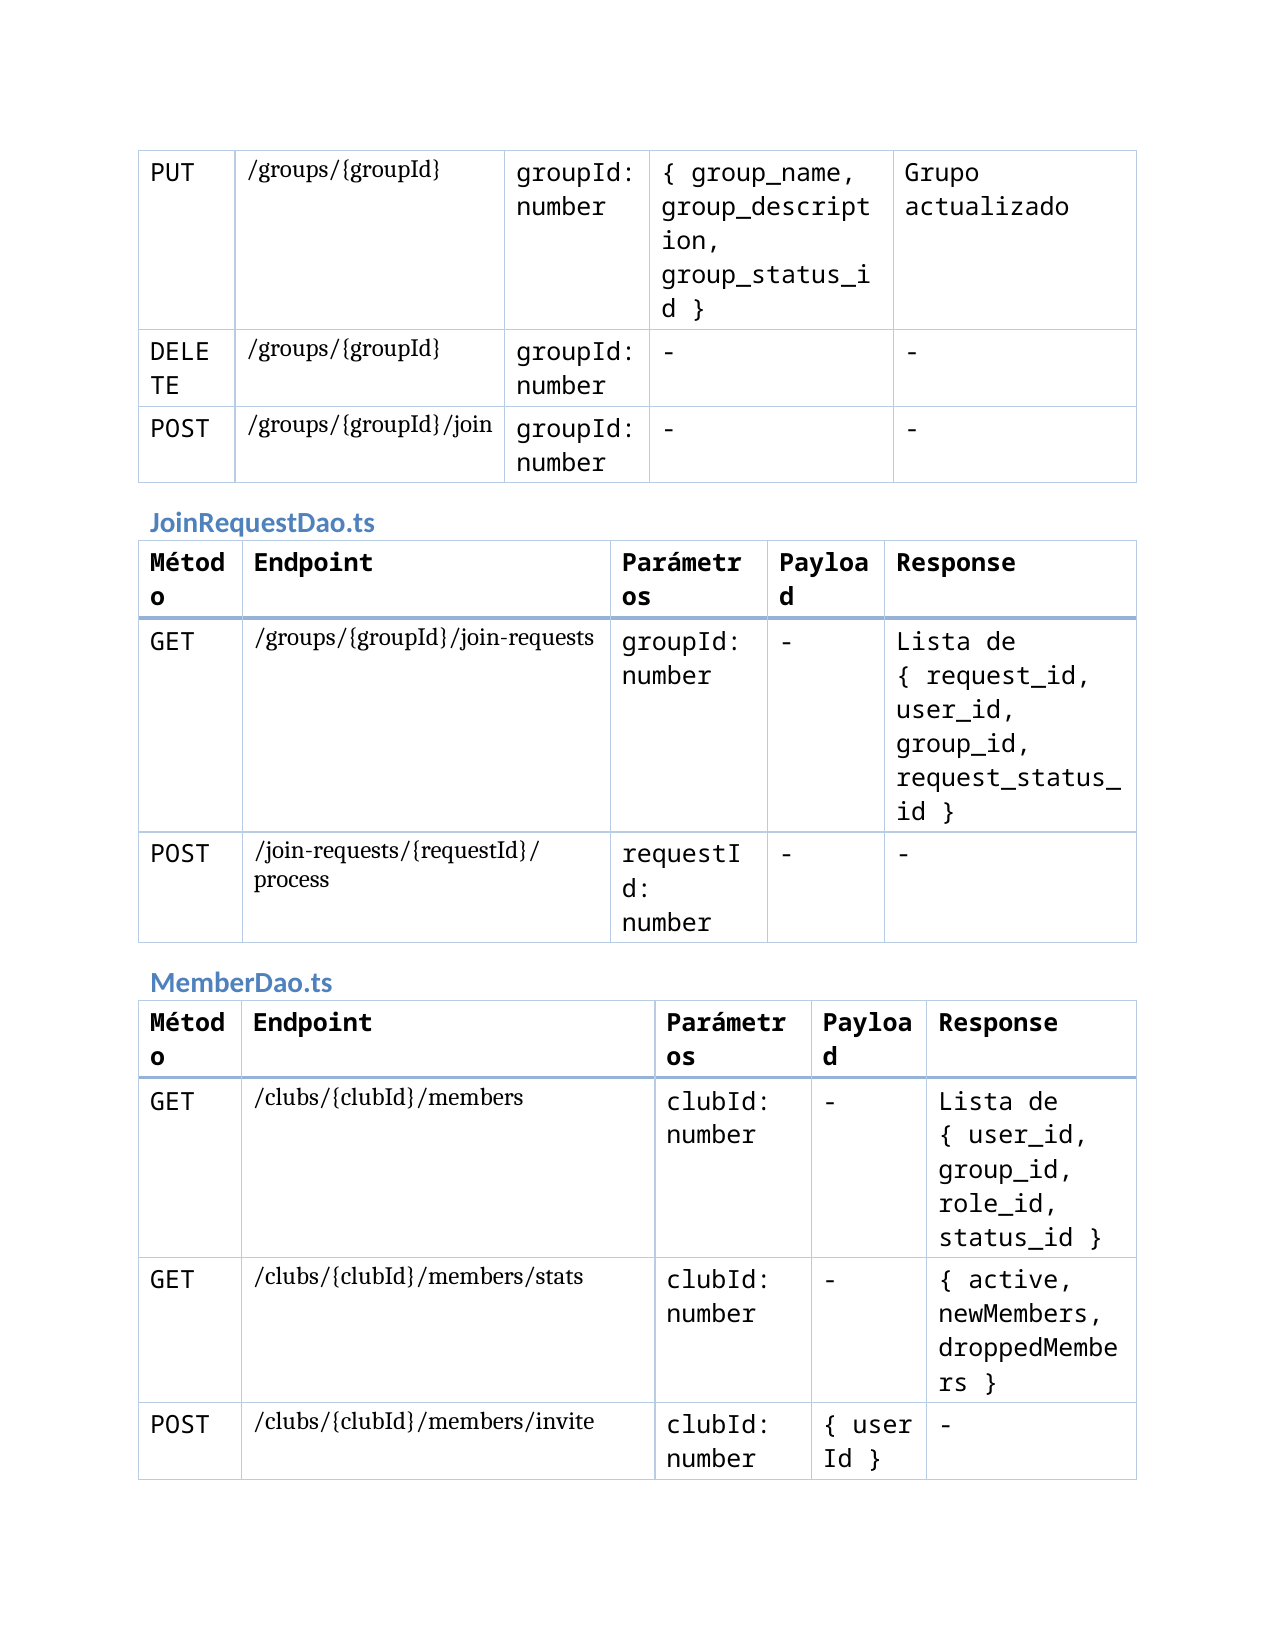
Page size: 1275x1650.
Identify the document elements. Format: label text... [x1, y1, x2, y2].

table_cell clubId: number [656, 1079, 811, 1257]
table_cell - [768, 833, 884, 942]
table_header Método [139, 1001, 241, 1076]
table_cell - [927, 1403, 1136, 1479]
table_cell { active, newMembers, droppedMembers } [927, 1258, 1136, 1402]
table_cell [650, 151, 893, 329]
table_cell - [650, 407, 893, 482]
table_header Response [885, 541, 1136, 616]
table_cell /clubs/{clubId}/members/invite [242, 1403, 654, 1479]
table_header Parámetros [656, 1001, 811, 1076]
table_cell POST [139, 407, 234, 482]
table_cell requestId: number [611, 833, 767, 942]
table_cell groupId: number [505, 151, 649, 329]
table_header Endpoint [242, 1001, 654, 1076]
table_cell - [812, 1079, 926, 1257]
table_header Payload [812, 1001, 926, 1076]
table_cell clubId: number [656, 1403, 811, 1479]
table_cell groupId: number [505, 330, 649, 406]
subtitle MemberDao.ts [150, 964, 1125, 999]
table_cell /clubs/{clubId}/members/stats [242, 1258, 654, 1402]
table_cell Grupo actualizado [894, 151, 1136, 329]
table_cell POST [139, 1403, 241, 1479]
table_cell clubId: number [656, 1258, 811, 1402]
table_cell Lista de { request_id, user_id, group_id, request_status_id } [885, 620, 1136, 831]
table_cell PUT [139, 151, 234, 329]
table_cell /groups/{groupId}/join-requests [243, 620, 610, 831]
table_cell /clubs/{clubId}/members [242, 1079, 654, 1257]
table_cell - [894, 407, 1136, 482]
table_header Endpoint [243, 541, 610, 616]
subtitle JoinRequestDao.ts [150, 504, 1125, 540]
table_cell GET [139, 1079, 241, 1257]
table_header Payload [768, 541, 884, 616]
table_cell /groups/{groupId} [236, 330, 504, 406]
table_header Parámetros [611, 541, 767, 616]
table_cell Lista de { user_id, group_id, role_id, status_id } [927, 1079, 1136, 1257]
table_cell - [812, 1258, 926, 1402]
table_cell /join-requests/{requestId}/process [243, 833, 610, 942]
table_cell GET [139, 620, 242, 831]
table_cell POST [139, 833, 242, 942]
table_cell - [894, 330, 1136, 406]
table_cell { userId } [812, 1403, 926, 1479]
table_cell /groups/{groupId} [236, 151, 504, 329]
table_cell groupId: number [611, 620, 767, 831]
table_cell - [885, 833, 1136, 942]
table_cell - [768, 620, 884, 831]
table_cell groupId: number [505, 407, 649, 482]
table_cell GET [139, 1258, 241, 1402]
table_cell DELETE [139, 330, 234, 406]
table_cell - [650, 330, 893, 406]
table_header Método [139, 541, 242, 616]
table_cell /groups/{groupId}/join [236, 407, 504, 482]
table_header Response [927, 1001, 1136, 1076]
